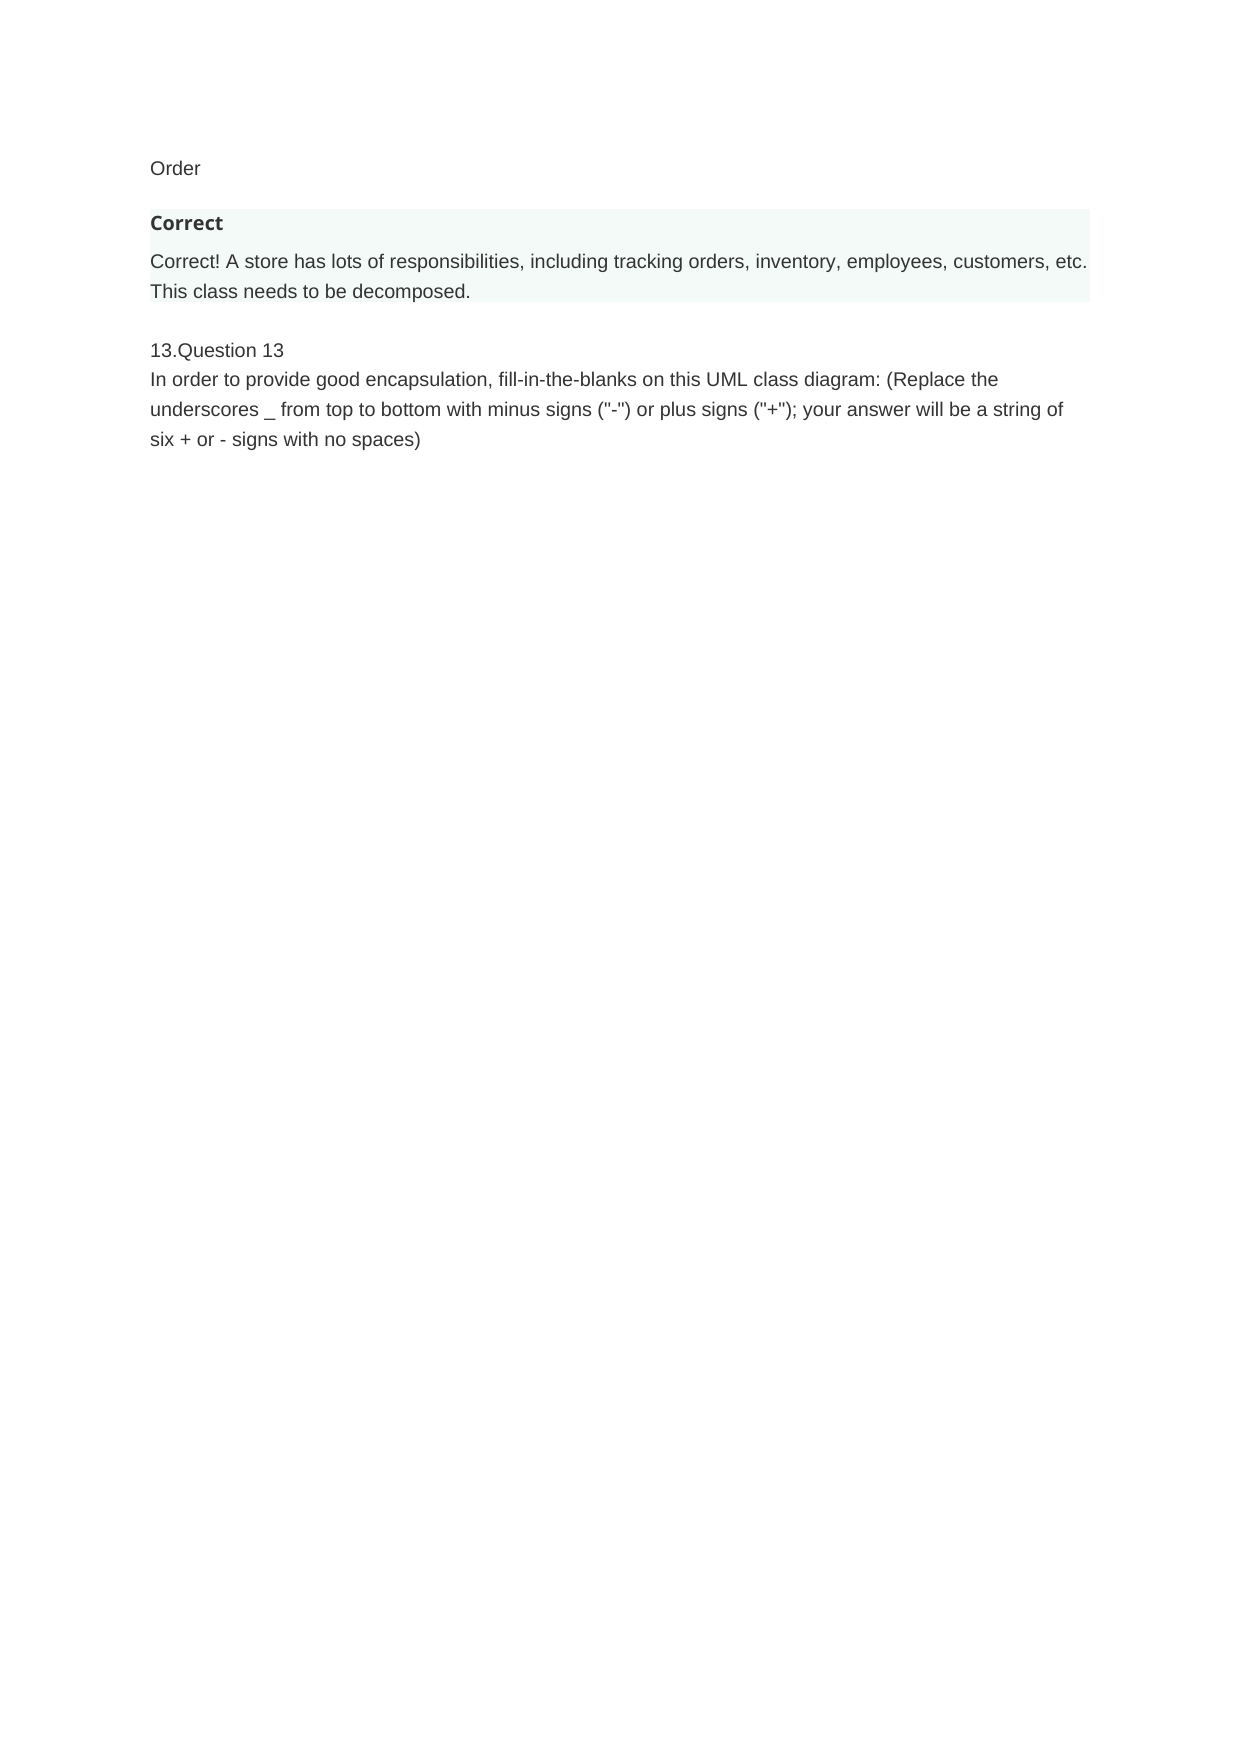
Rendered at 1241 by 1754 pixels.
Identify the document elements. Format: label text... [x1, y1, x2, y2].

text 13.Question 13 [150, 331, 1090, 361]
text Correct! A store has lots of responsibilities, including tracking orders, inventory, employees, customers, etc. This class needs to be decomposed. [150, 243, 1090, 302]
text Order [150, 150, 1090, 180]
text Correct [150, 209, 1090, 236]
text In order to provide good encapsulation, fill-in-the-blanks on this UML class diagram: (Replace the underscores _ from top to bottom with minus signs ("-") or plus signs ("+"); your answer will be a string of six + or - signs with no spaces) [150, 361, 1090, 450]
